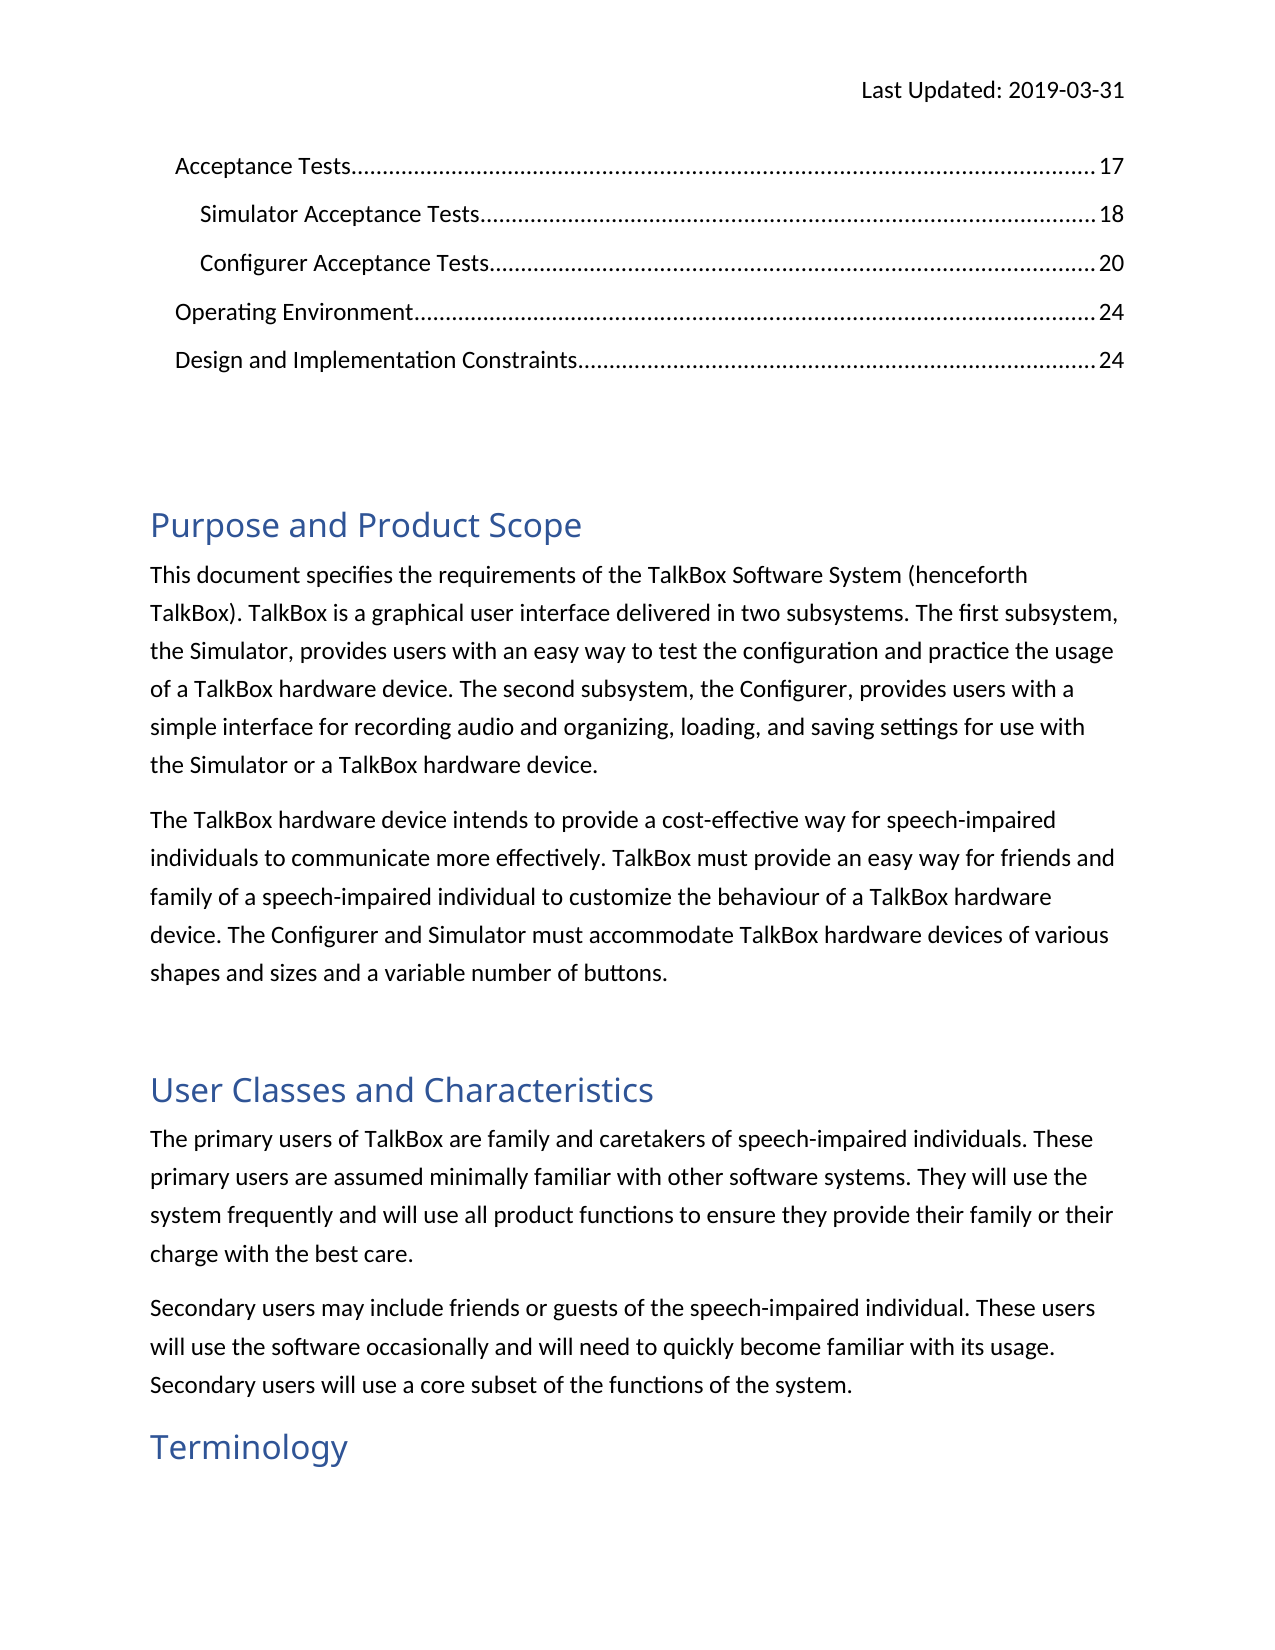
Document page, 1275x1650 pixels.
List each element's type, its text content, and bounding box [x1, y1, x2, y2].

subtitle Purpose and Product Scope [150, 502, 1125, 548]
text The TalkBox hardware device intends to provide a cost-effective way for speech-impaired individuals to communicate more effectively. TalkBox must provide an easy way for friends and family of a speech-impaired individual to customize the behaviour of a TalkBox hardware device. The Configurer and Simulator must accommodate TalkBox hardware devices of various shapes and sizes and a variable number of buttons. [150, 804, 1125, 987]
subtitle User Classes and Characteristics [150, 1067, 1125, 1112]
subtitle Terminology [150, 1423, 1125, 1469]
text This document specifies the requirements of the TalkBox Software System (henceforth TalkBox). TalkBox is a graphical user interface delivered in two subsystems. The first subsystem, the Simulator, provides users with an easy way to test the configuration and practice the usage of a TalkBox hardware device. The second subsystem, the Configurer, provides users with a simple interface for recording audio and organizing, loading, and saving settings for use with the Simulator or a TalkBox hardware device. [150, 559, 1125, 780]
text The primary users of TalkBox are family and caretakers of speech-impaired individuals. These primary users are assumed minimally familiar with other software systems. They will use the system frequently and will use all product functions to ensure they provide their family or their charge with the best care. [150, 1123, 1125, 1268]
